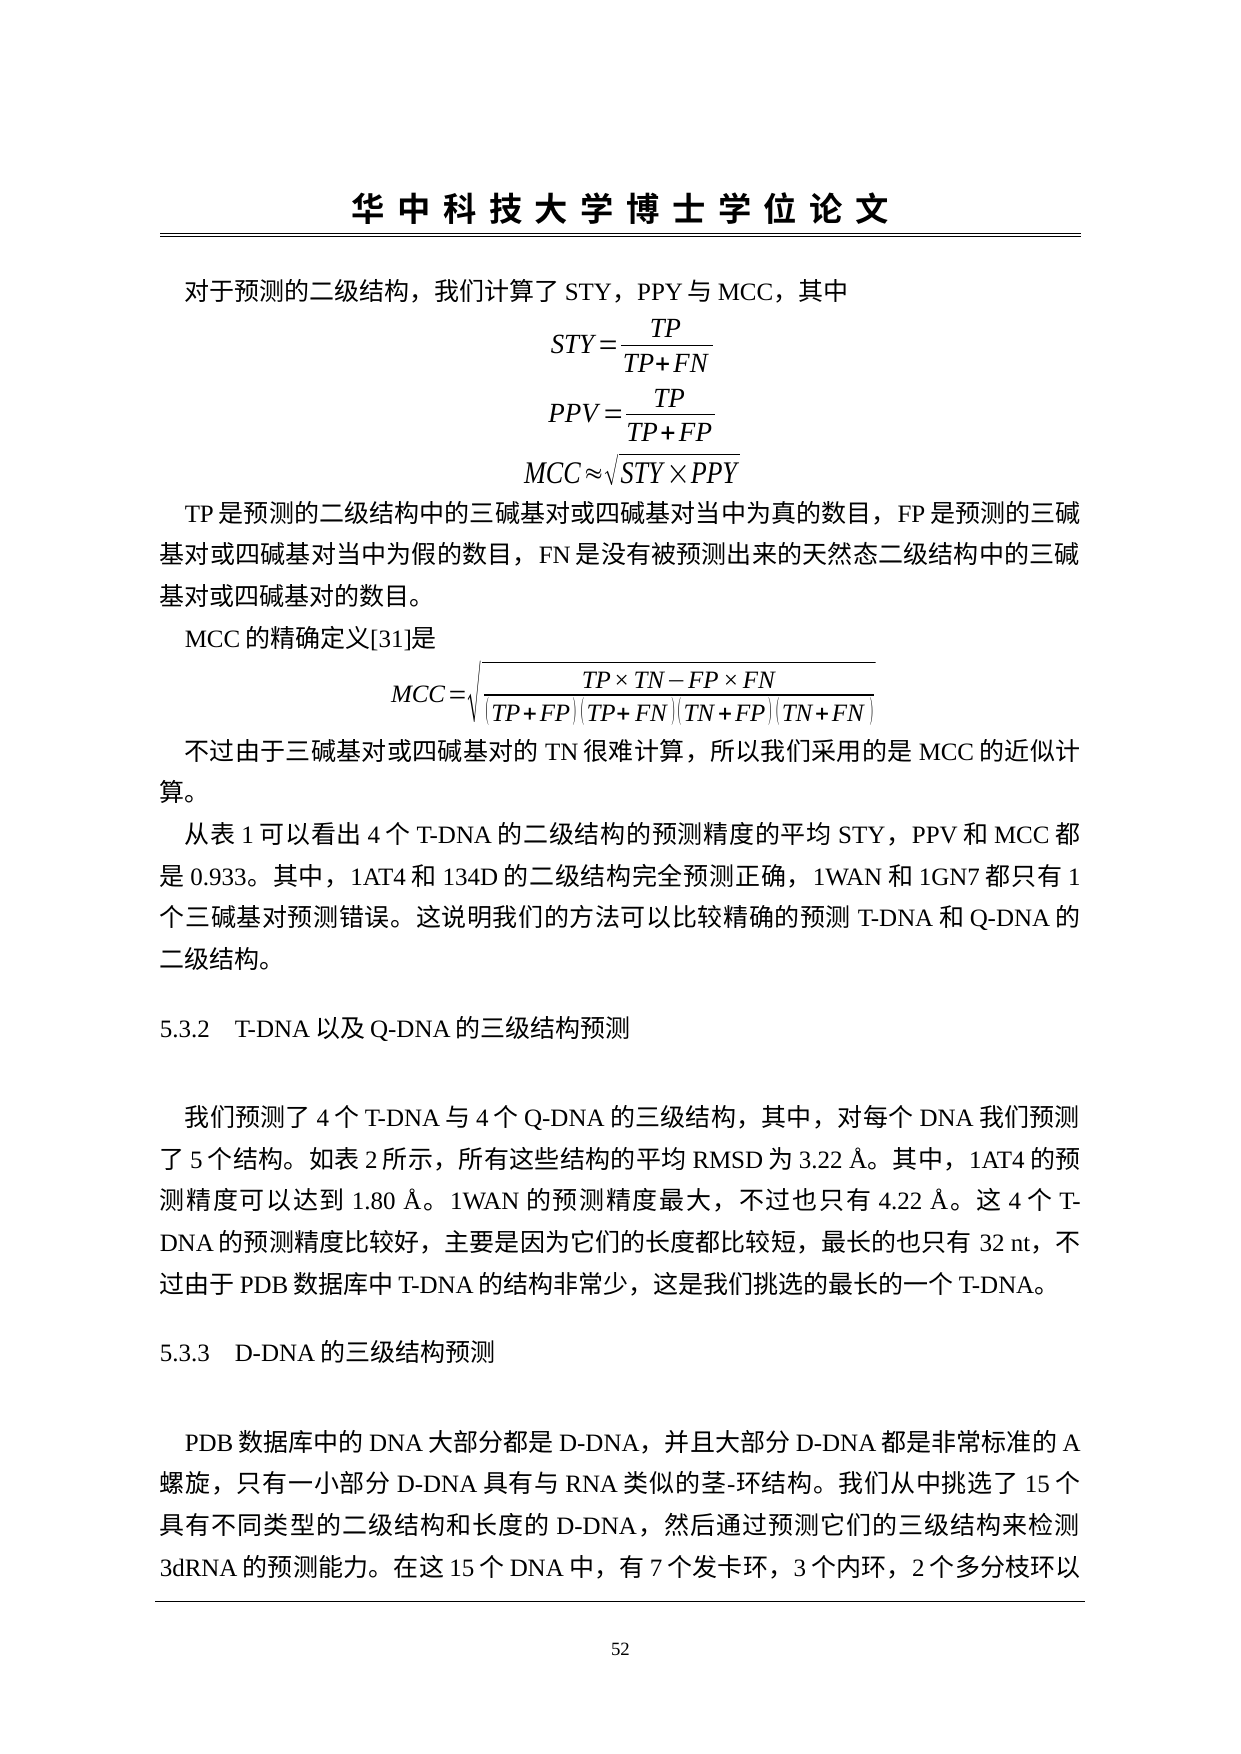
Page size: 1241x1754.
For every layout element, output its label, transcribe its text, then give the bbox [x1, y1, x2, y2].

text 我们预测了4个T-DNA与4个Q-DNA的三级结构，其中，对每个DNA我们预测了5个结构。如表2所示，所有这些结构的平均RMSD为3.22 Å。其中，1AT4的预测精度可以达到1.80 Å。1WAN的预测精度最大，不过也只有4.22 Å。这4个T-DNA的预测精度比较好，主要是因为它们的长度都比较短，最长的也只有32 nt，不过由于PDB数据库中T-DNA的结构非常少，这是我们挑选的最长的一个T-DNA。 [159, 1097, 1081, 1300]
text MCC的精确定义[31]是 [159, 618, 1081, 654]
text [159, 1422, 1081, 1583]
text TP是预测的二级结构中的三碱基对或四碱基对当中为真的数目，FP是预测的三碱基对或四碱基对当中为假的数目，FN是没有被预测出来的天然态二级结构中的三碱基对或四碱基对的数目。 [159, 493, 1081, 613]
subtitle T-DNA以及Q-DNA的三级结构预测 [159, 1008, 1081, 1044]
text 对于预测的二级结构，我们计算了STY，PPY与MCC，其中 [159, 272, 1081, 308]
text 不过由于三碱基对或四碱基对的TN很难计算，所以我们采用的是MCC的近似计算。 [159, 731, 1081, 809]
text 从表1可以看出4个T-DNA的二级结构的预测精度的平均STY，PPV和MCC都是0.933。其中，1AT4和134D的二级结构完全预测正确，1WAN和1GN7都只有1个三碱基对预测错误。这说明我们的方法可以比较精确的预测T-DNA和Q-DNA的二级结构。 [159, 814, 1081, 976]
subtitle D-DNA的三级结构预测 [159, 1333, 1081, 1369]
